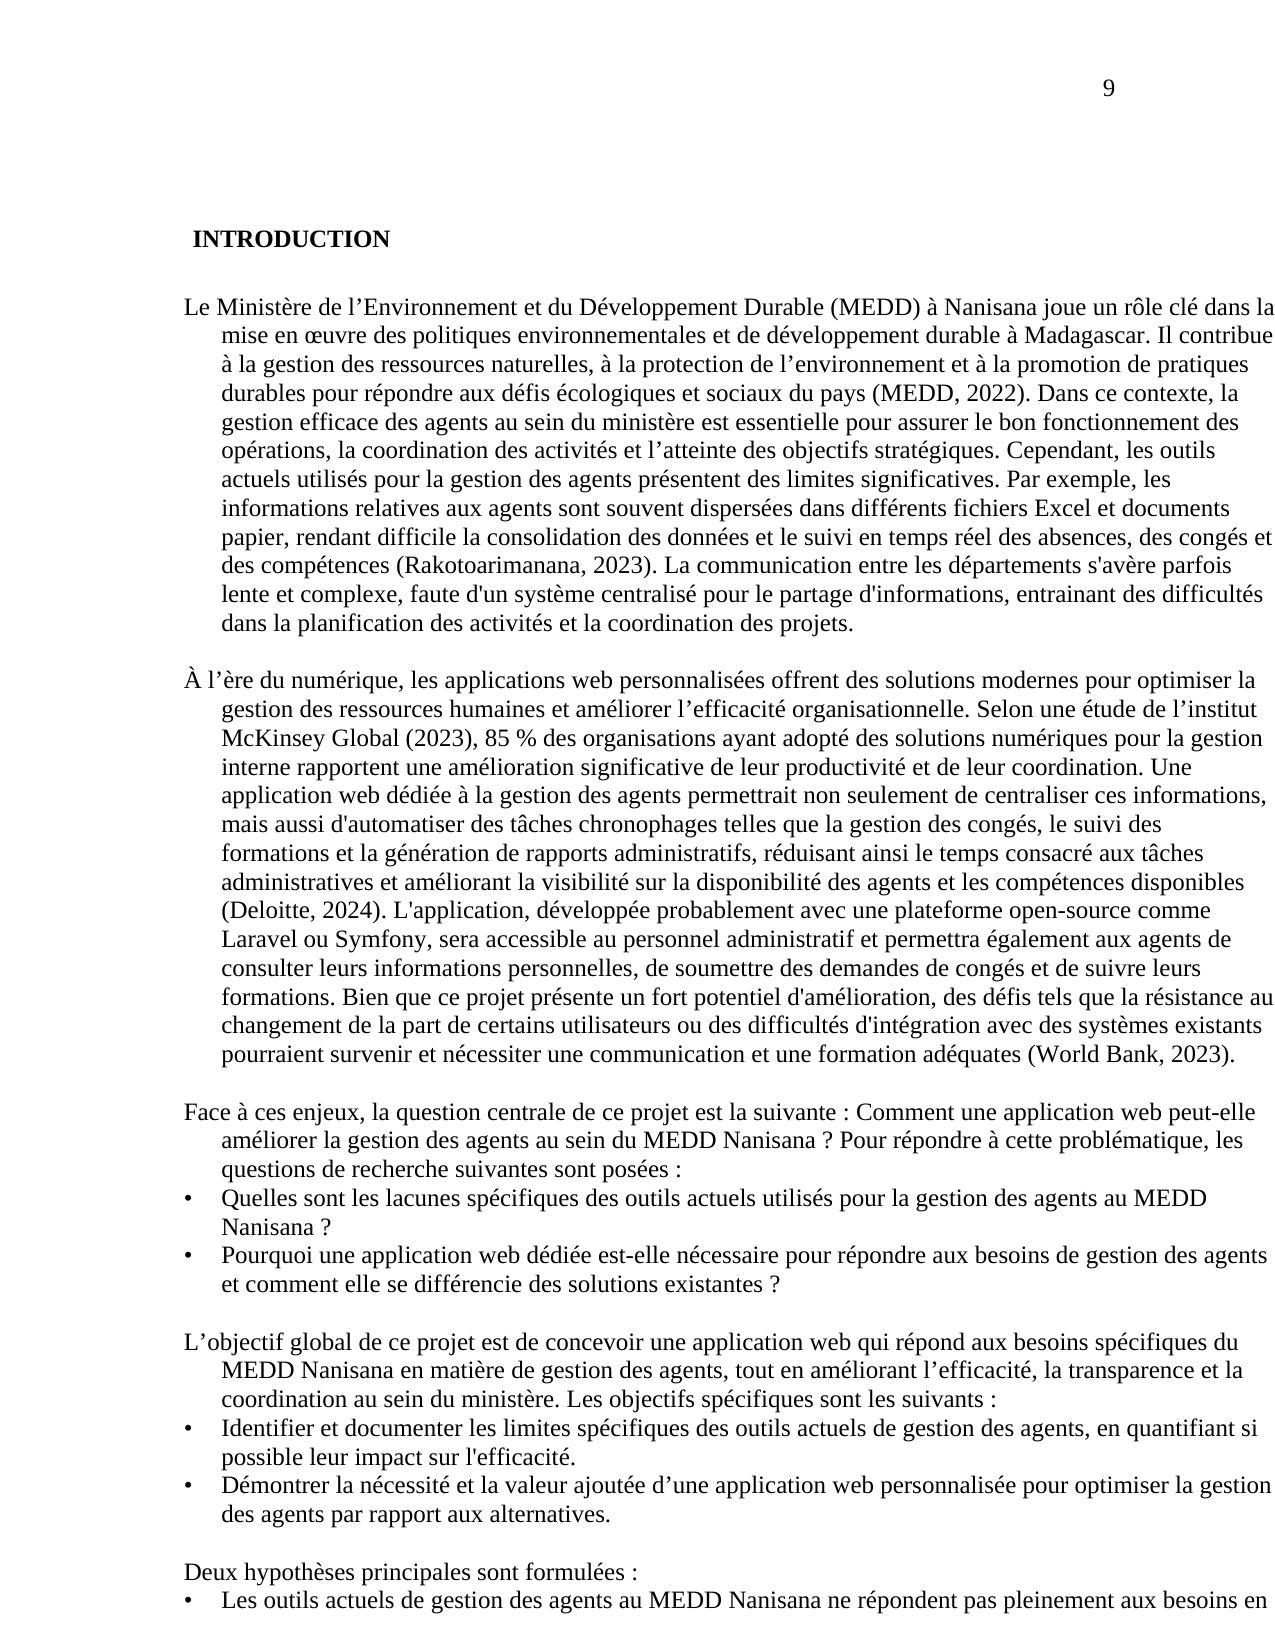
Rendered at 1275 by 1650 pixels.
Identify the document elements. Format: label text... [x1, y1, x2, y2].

list • Pourquoi une application web dédiée est-elle nécessaire pour répondre aux besoins de gestion des agents et comment elle se différencie des solutions existantes ? [183, 1241, 1275, 1298]
list Face à ces enjeux, la question centrale de ce projet est la suivante : Comment une application web peut-elle améliorer la gestion des agents au sein du MEDD Nanisana ? Pour répondre à cette problématique, les questions de recherche suivantes sont posées : [183, 1097, 1275, 1183]
subtitle INTRODUCTION [192, 224, 1275, 253]
list Le Ministère de l’Environnement et du Développement Durable (MEDD) à Nanisana joue un rôle clé dans la mise en œuvre des politiques environnementales et de développement durable à Madagascar. Il contribue à la gestion des ressources naturelles, à la protection de l’environnement et à la promotion de pratiques durables pour répondre aux défis écologiques et sociaux du pays (MEDD, 2022). Dans ce contexte, la gestion efficace des agents au sein du ministère est essentielle pour assurer le bon fonctionnement des opérations, la coordination des activités et l’atteinte des objectifs stratégiques. Cependant, les outils actuels utilisés pour la gestion des agents présentent des limites significatives. Par exemple, les informations relatives aux agents sont souvent dispersées dans différents fichiers Excel et documents papier, rendant difficile la consolidation des données et le suivi en temps réel des absences, des congés et des compétences (Rakotoarimanana, 2023). La communication entre les départements s'avère parfois lente et complexe, faute d'un système centralisé pour le partage d'informations, entrainant des difficultés dans la planification des activités et la coordination des projets. [183, 292, 1275, 637]
list • Démontrer la nécessité et la valeur ajoutée d’une application web personnalisée pour optimiser la gestion des agents par rapport aux alternatives. [183, 1471, 1275, 1528]
list • Quelles sont les lacunes spécifiques des outils actuels utilisés pour la gestion des agents au MEDD Nanisana ? [183, 1183, 1275, 1241]
list • Identifier et documenter les limites spécifiques des outils actuels de gestion des agents, en quantifiant si possible leur impact sur l'efficacité. [183, 1413, 1275, 1471]
list L’objectif global de ce projet est de concevoir une application web qui répond aux besoins spécifiques du MEDD Nanisana en matière de gestion des agents, tout en améliorant l’efficacité, la transparence et la coordination au sein du ministère. Les objectifs spécifiques sont les suivants : [183, 1327, 1275, 1413]
list Deux hypothèses principales sont formulées : [183, 1557, 1275, 1586]
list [183, 1586, 1275, 1614]
list À l’ère du numérique, les applications web personnalisées offrent des solutions modernes pour optimiser la gestion des ressources humaines et améliorer l’efficacité organisationnelle. Selon une étude de l’institut McKinsey Global (2023), 85 % des organisations ayant adopté des solutions numériques pour la gestion interne rapportent une amélioration significative de leur productivité et de leur coordination. Une application web dédiée à la gestion des agents permettrait non seulement de centraliser ces informations, mais aussi d'automatiser des tâches chronophages telles que la gestion des congés, le suivi des formations et la génération de rapports administratifs, réduisant ainsi le temps consacré aux tâches administratives et améliorant la visibilité sur la disponibilité des agents et les compétences disponibles (Deloitte, 2024). L'application, développée probablement avec une plateforme open-source comme Laravel ou Symfony, sera accessible au personnel administratif et permettra également aux agents de consulter leurs informations personnelles, de soumettre des demandes de congés et de suivre leurs formations. Bien que ce projet présente un fort potentiel d'amélioration, des défis tels que la résistance au changement de la part de certains utilisateurs ou des difficultés d'intégration avec des systèmes existants pourraient survenir et nécessiter une communication et une formation adéquates (World Bank, 2023). [183, 666, 1275, 1068]
